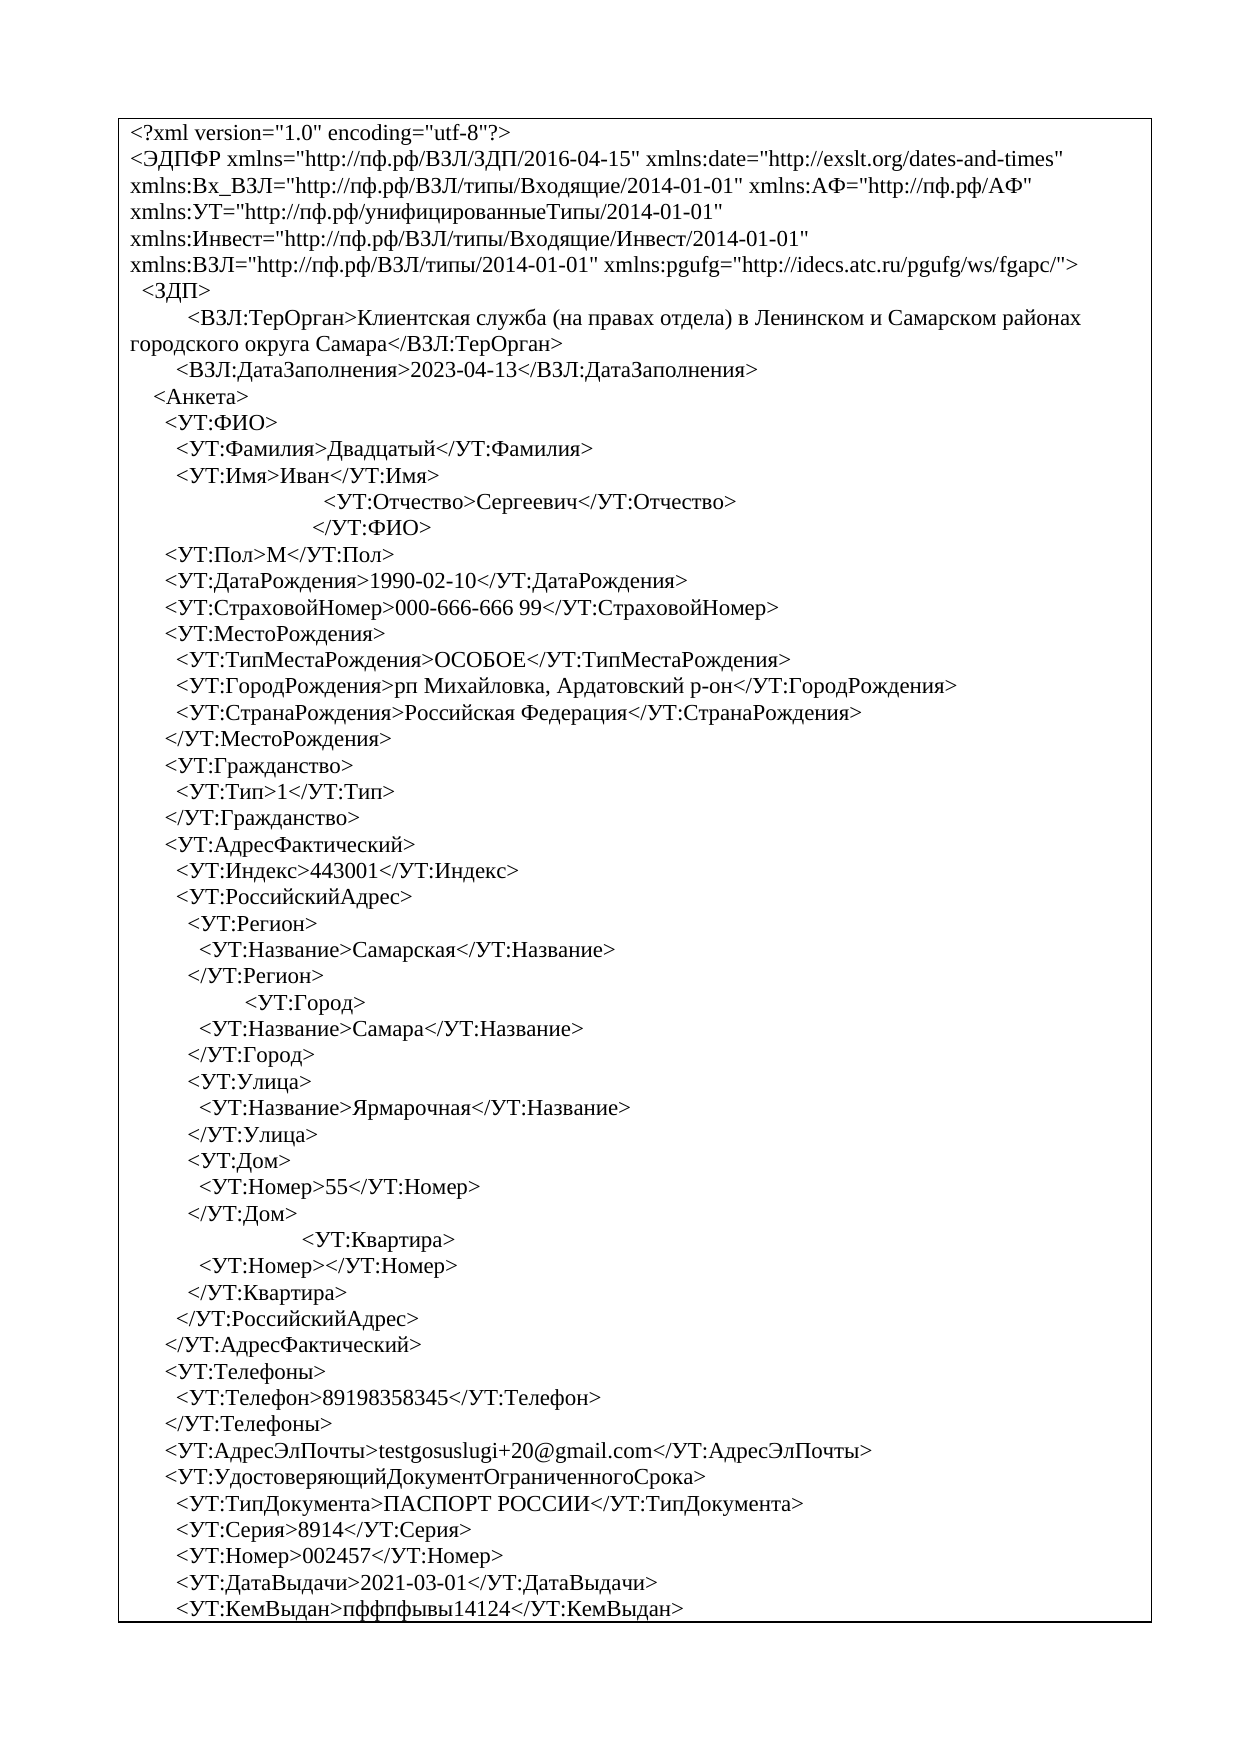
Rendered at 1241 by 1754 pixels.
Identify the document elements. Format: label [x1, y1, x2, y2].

table_header [119, 119, 1151, 1621]
